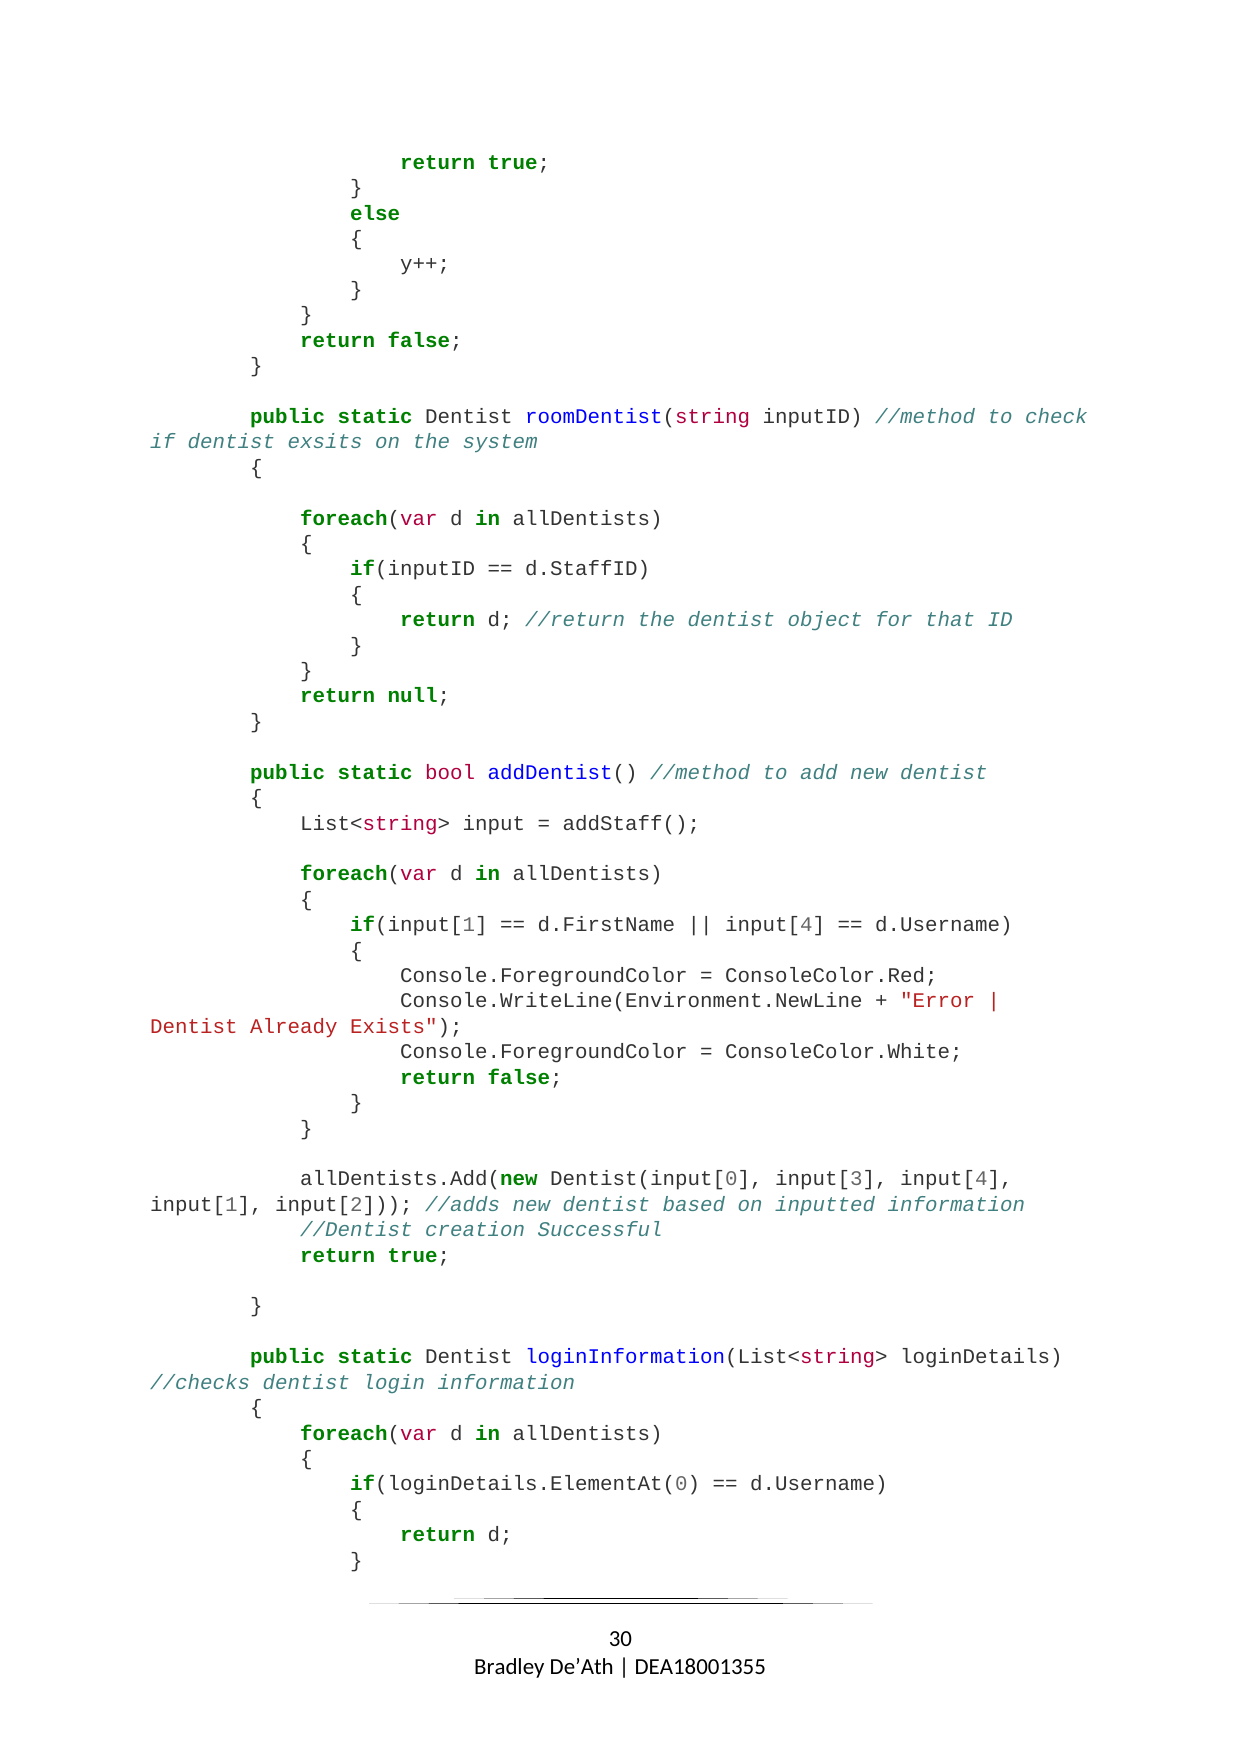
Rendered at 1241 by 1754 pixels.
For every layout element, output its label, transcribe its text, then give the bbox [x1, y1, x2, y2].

text { [150, 1395, 1090, 1421]
text public static Dentist roomDentist(string inputID) //method to check if dentist exsits on the system [150, 404, 1090, 455]
text } [150, 709, 1090, 734]
text return d; [150, 1522, 1090, 1548]
text Console.WriteLine(Environment.NewLine + "Error | Dentist Already Exists"); [150, 989, 1090, 1039]
text if(loginDetails.ElementAt(0) == d.Username) [150, 1472, 1090, 1497]
text y++; [150, 252, 1090, 277]
text //Dentist creation Successful [150, 1217, 1090, 1243]
text allDentists.Add(new Dentist(input[0], input[3], input[4], input[1], input[2])); //adds new dentist based on inputted information [150, 1167, 1090, 1217]
text foreach(var d in allDentists) [150, 862, 1090, 887]
text public static Dentist loginInformation(List<string> loginDetails) //checks dentist login information [150, 1344, 1090, 1395]
text } [150, 633, 1090, 658]
text { [150, 582, 1090, 607]
text } [150, 353, 1090, 379]
text } [150, 1294, 1090, 1319]
text return true; [150, 1243, 1090, 1268]
text } [150, 302, 1090, 328]
text } [150, 1548, 1090, 1573]
text { [150, 938, 1090, 963]
text foreach(var d in allDentists) [150, 506, 1090, 531]
text if(input[1] == d.FirstName || input[4] == d.Username) [150, 912, 1090, 938]
text List<string> input = addStaff(); [150, 811, 1090, 836]
text { [150, 887, 1090, 912]
text Console.ForegroundColor = ConsoleColor.White; [150, 1039, 1090, 1065]
text public static bool addDentist() //method to add new dentist [150, 760, 1090, 785]
text { [150, 1446, 1090, 1472]
text } [150, 658, 1090, 684]
text } [150, 277, 1090, 302]
text } [150, 1116, 1090, 1141]
text Console.ForegroundColor = ConsoleColor.Red; [150, 963, 1090, 989]
text { [150, 1497, 1090, 1522]
text } [150, 1090, 1090, 1116]
text return null; [150, 684, 1090, 709]
text return true; [150, 150, 1090, 175]
text { [150, 531, 1090, 557]
text } [150, 175, 1090, 201]
text return d; //return the dentist object for that ID [150, 607, 1090, 633]
text { [150, 455, 1090, 480]
text else [150, 201, 1090, 226]
text return false; [150, 1065, 1090, 1090]
text return false; [150, 328, 1090, 353]
text { [150, 785, 1090, 811]
text if(inputID == d.StaffID) [150, 557, 1090, 582]
text { [150, 226, 1090, 252]
text foreach(var d in allDentists) [150, 1421, 1090, 1446]
